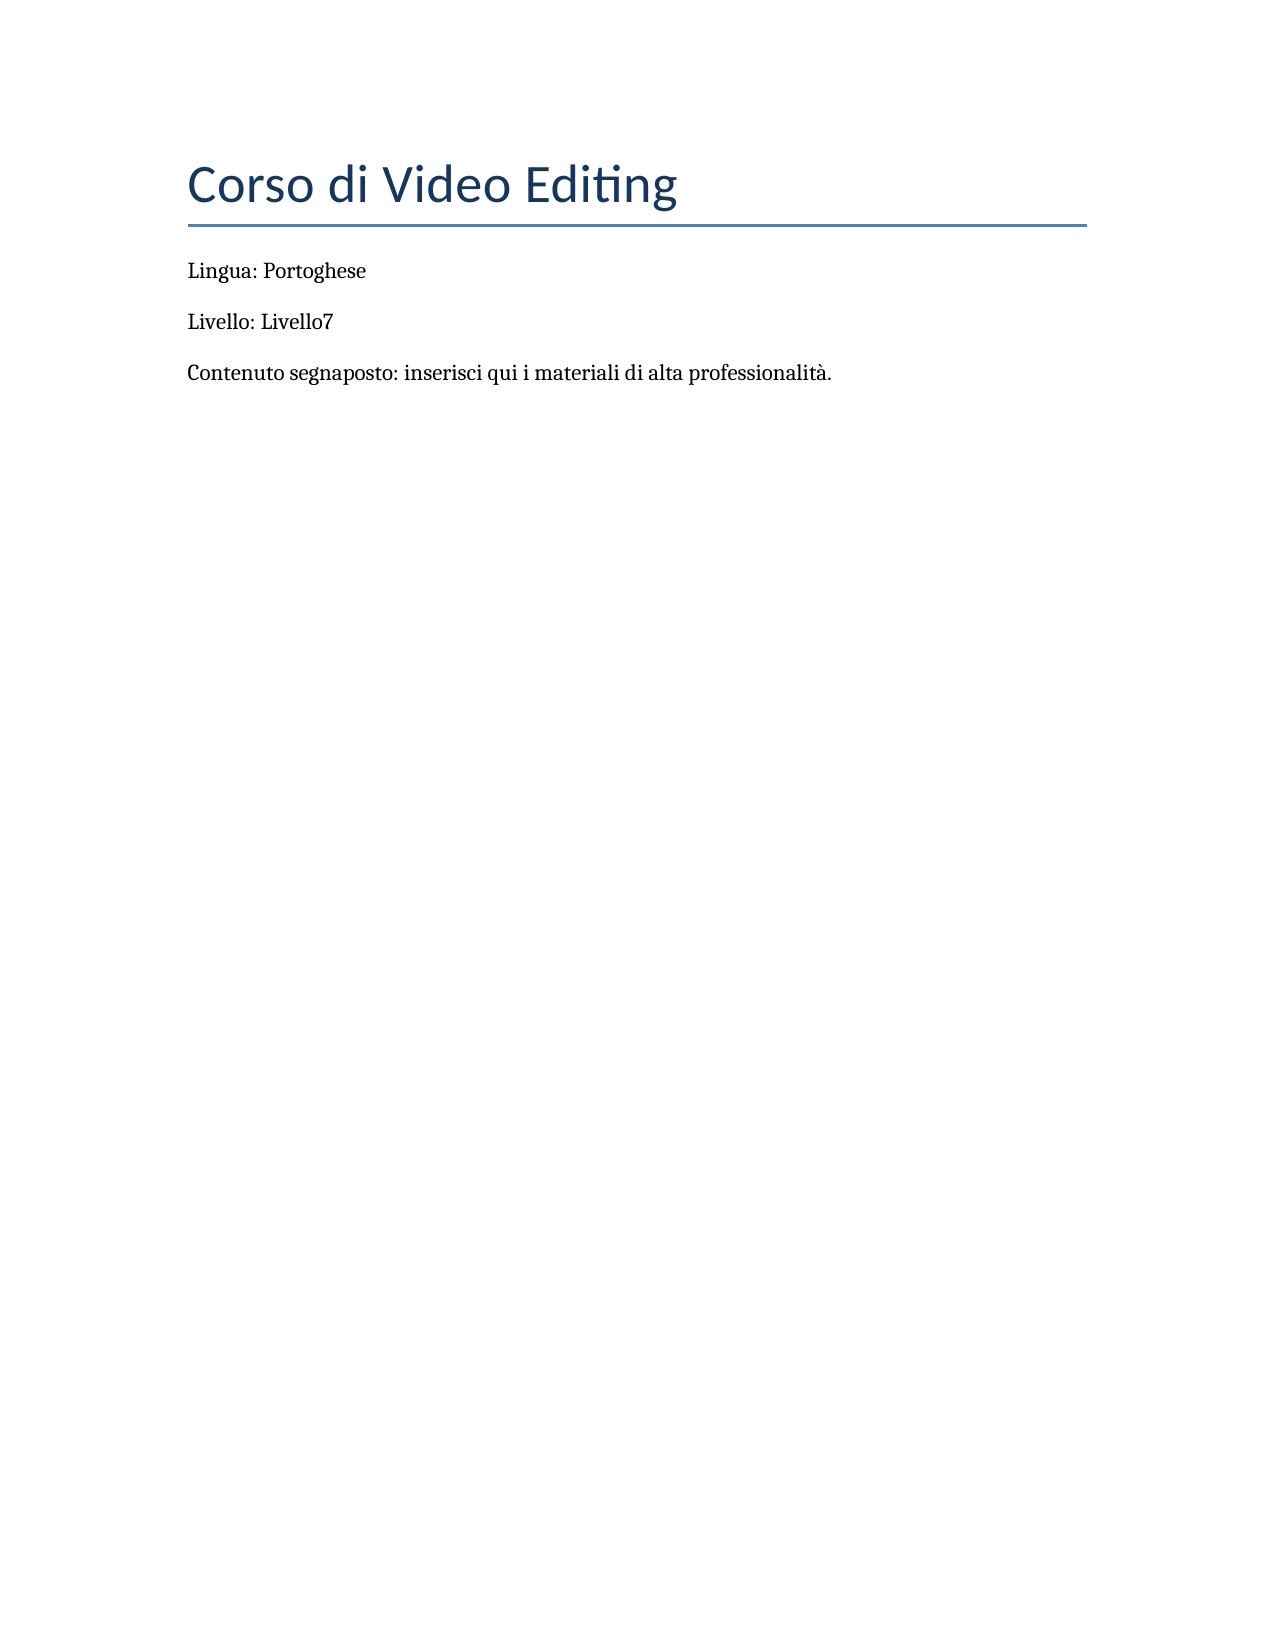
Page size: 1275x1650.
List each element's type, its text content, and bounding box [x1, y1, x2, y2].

text Contenuto segnaposto: inserisci qui i materiali di alta professionalità. [187, 360, 1087, 386]
title Corso di Video Editing [187, 150, 1087, 227]
text Lingua: Portoghese [187, 258, 1087, 284]
text Livello: Livello7 [187, 309, 1087, 335]
